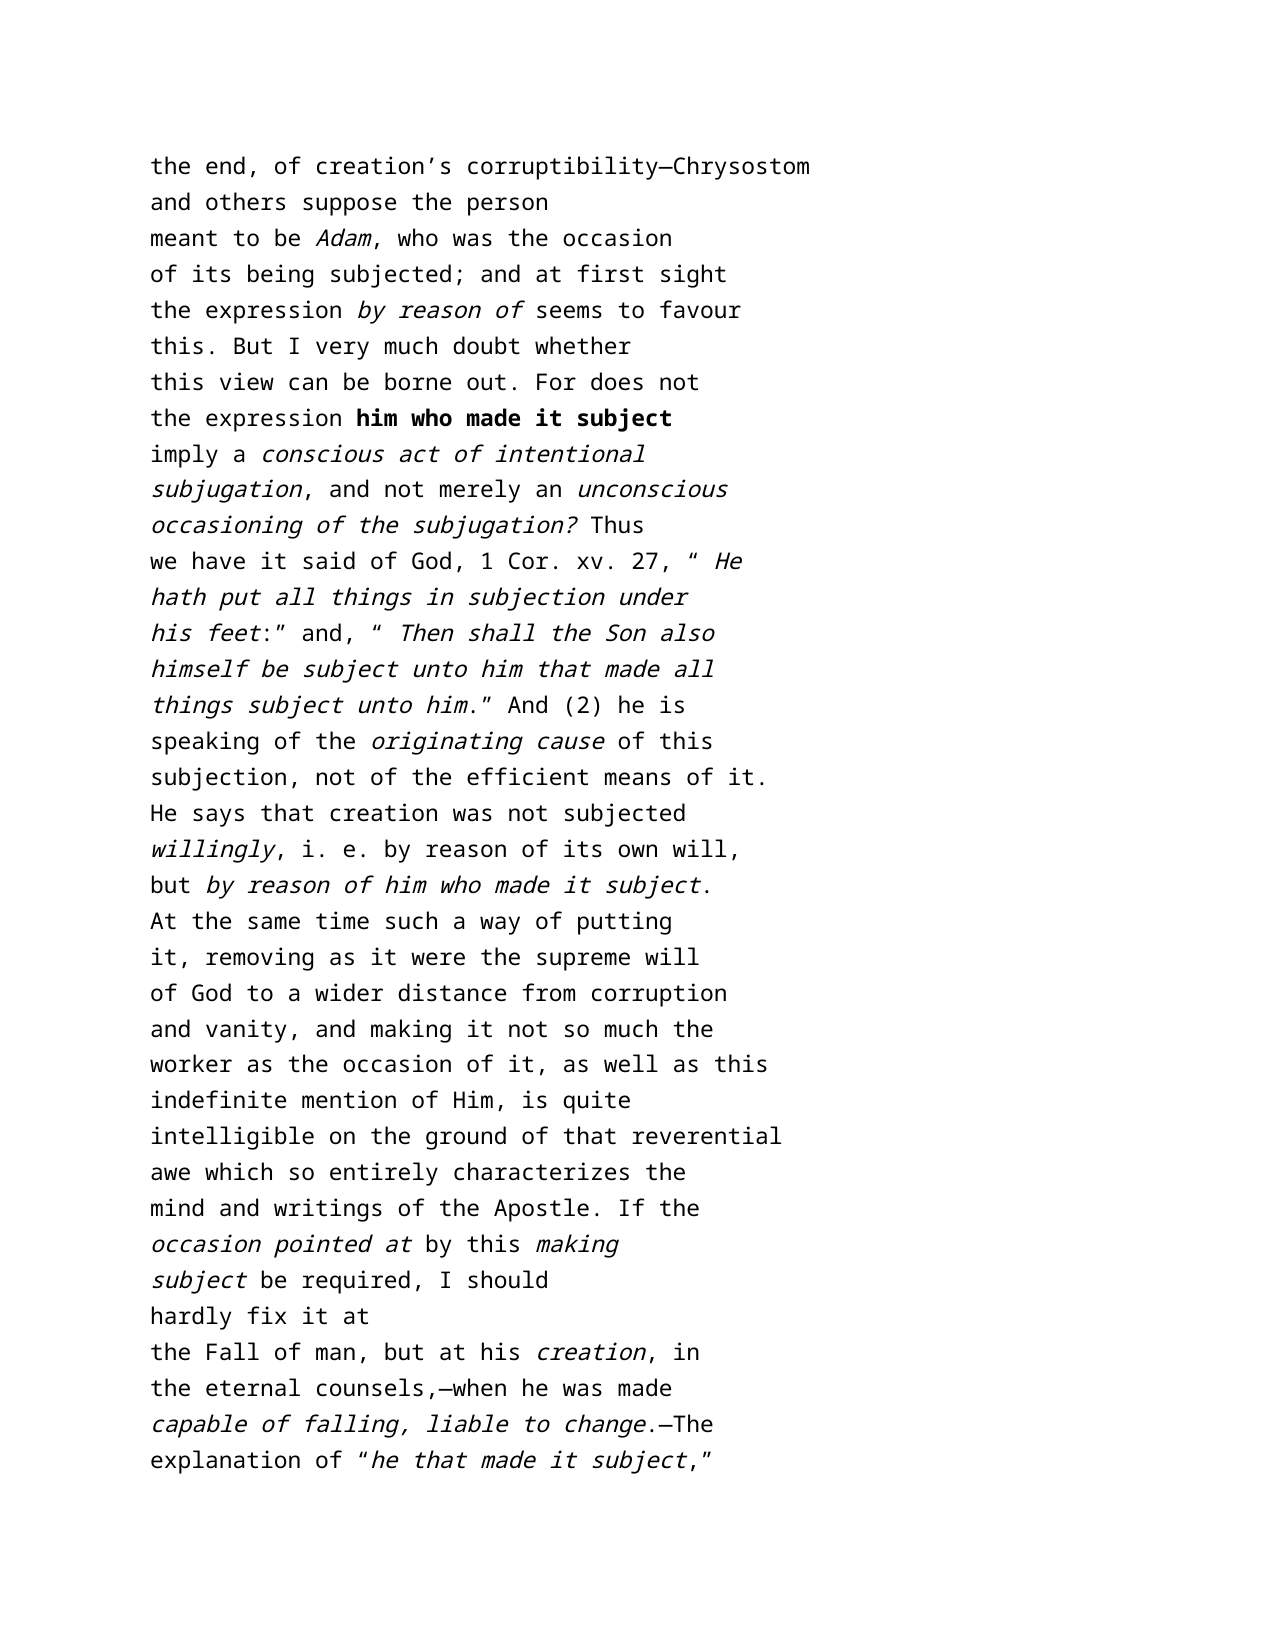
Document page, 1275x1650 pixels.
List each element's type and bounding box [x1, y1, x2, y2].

text [150, 150, 1125, 1475]
